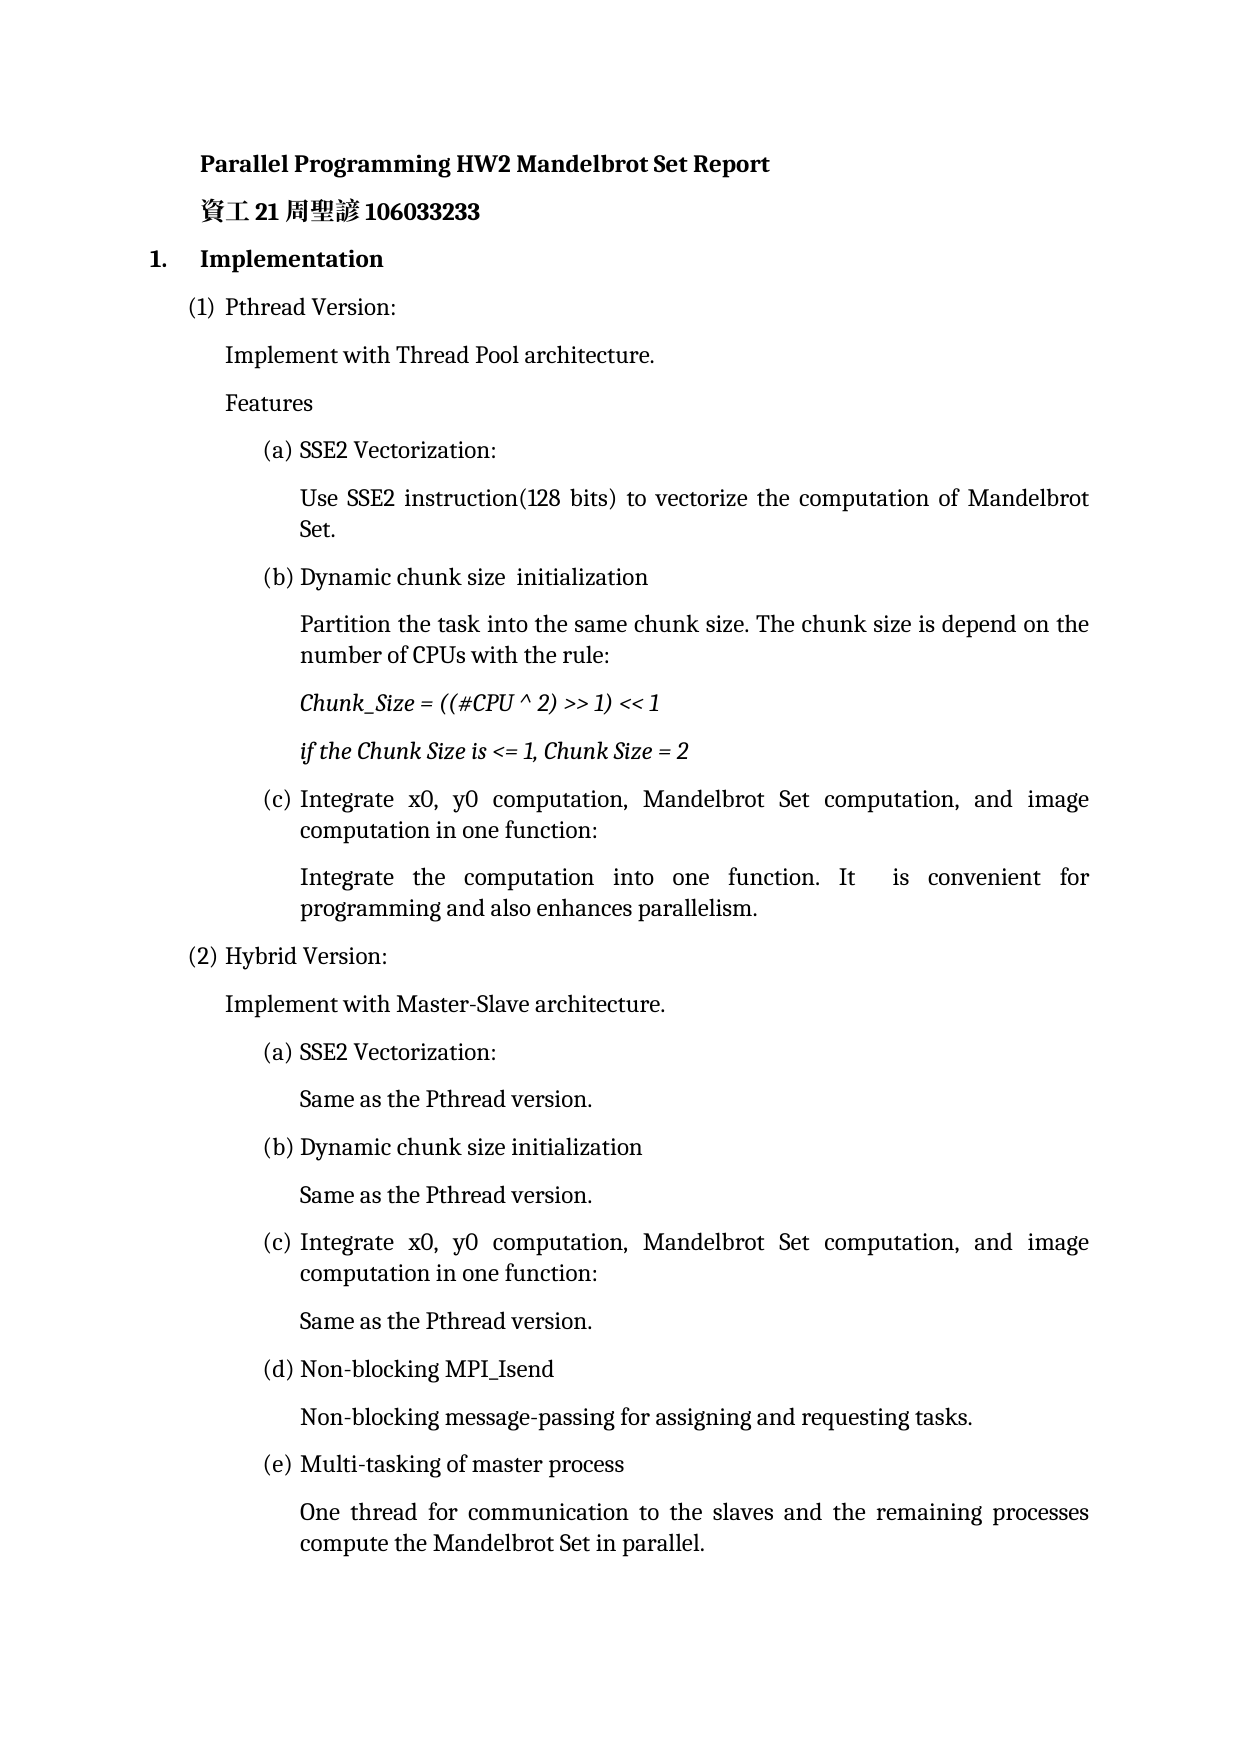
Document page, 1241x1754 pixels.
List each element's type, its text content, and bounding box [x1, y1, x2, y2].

text Same as the Pthread version. [300, 1307, 1090, 1336]
text Use SSE2 instruction(128 bits) to vectorize the computation of Mandelbrot Set. [300, 484, 1090, 544]
list SSE2 Vectorization: [262, 1037, 1090, 1066]
list Implementation [150, 245, 1090, 274]
text Parallel Programming HW2 Mandelbrot Set Report [200, 150, 1090, 179]
text Same as the Pthread version. [300, 1181, 1090, 1209]
list SSE2 Vectorization: [262, 436, 1090, 465]
text Features [225, 388, 1090, 417]
list Hybrid Version: [187, 942, 1090, 971]
text Implement with Thread Pool architecture. [225, 341, 1090, 369]
text 資工21 周聖諺 106033233 [200, 198, 1090, 226]
text One thread for communication to the slaves and the remaining processes compute the Mandelbrot Set in parallel. [300, 1498, 1090, 1558]
text Non-blocking message-passing for assigning and requesting tasks. [300, 1402, 1090, 1431]
text Same as the Pthread version. [300, 1085, 1090, 1114]
list Dynamic chunk size initialization [262, 1133, 1090, 1162]
text Implement with Master-Slave architecture. [225, 990, 1090, 1018]
text Chunk_Size = ((#CPU ^ 2) >> 1) << 1 [225, 689, 1090, 718]
text if the Chunk Size is <= 1, Chunk Size = 2 [225, 737, 1090, 766]
list Integrate x0, y0 computation, Mandelbrot Set computation, and image computation in one function: [262, 784, 1090, 844]
list Pthread Version: [187, 293, 1090, 322]
text Partition the task into the same chunk size. The chunk size is depend on the number of CPUs with the rule: [300, 610, 1090, 670]
list Multi-tasking of master process [262, 1450, 1090, 1479]
text Integrate the computation into one function. It is convenient for programming and also enhances parallelism. [300, 863, 1090, 923]
list Dynamic chunk size initialization [262, 563, 1090, 591]
list Non-blocking MPI_Isend [262, 1355, 1090, 1383]
list Integrate x0, y0 computation, Mandelbrot Set computation, and image computation in one function: [262, 1228, 1090, 1288]
